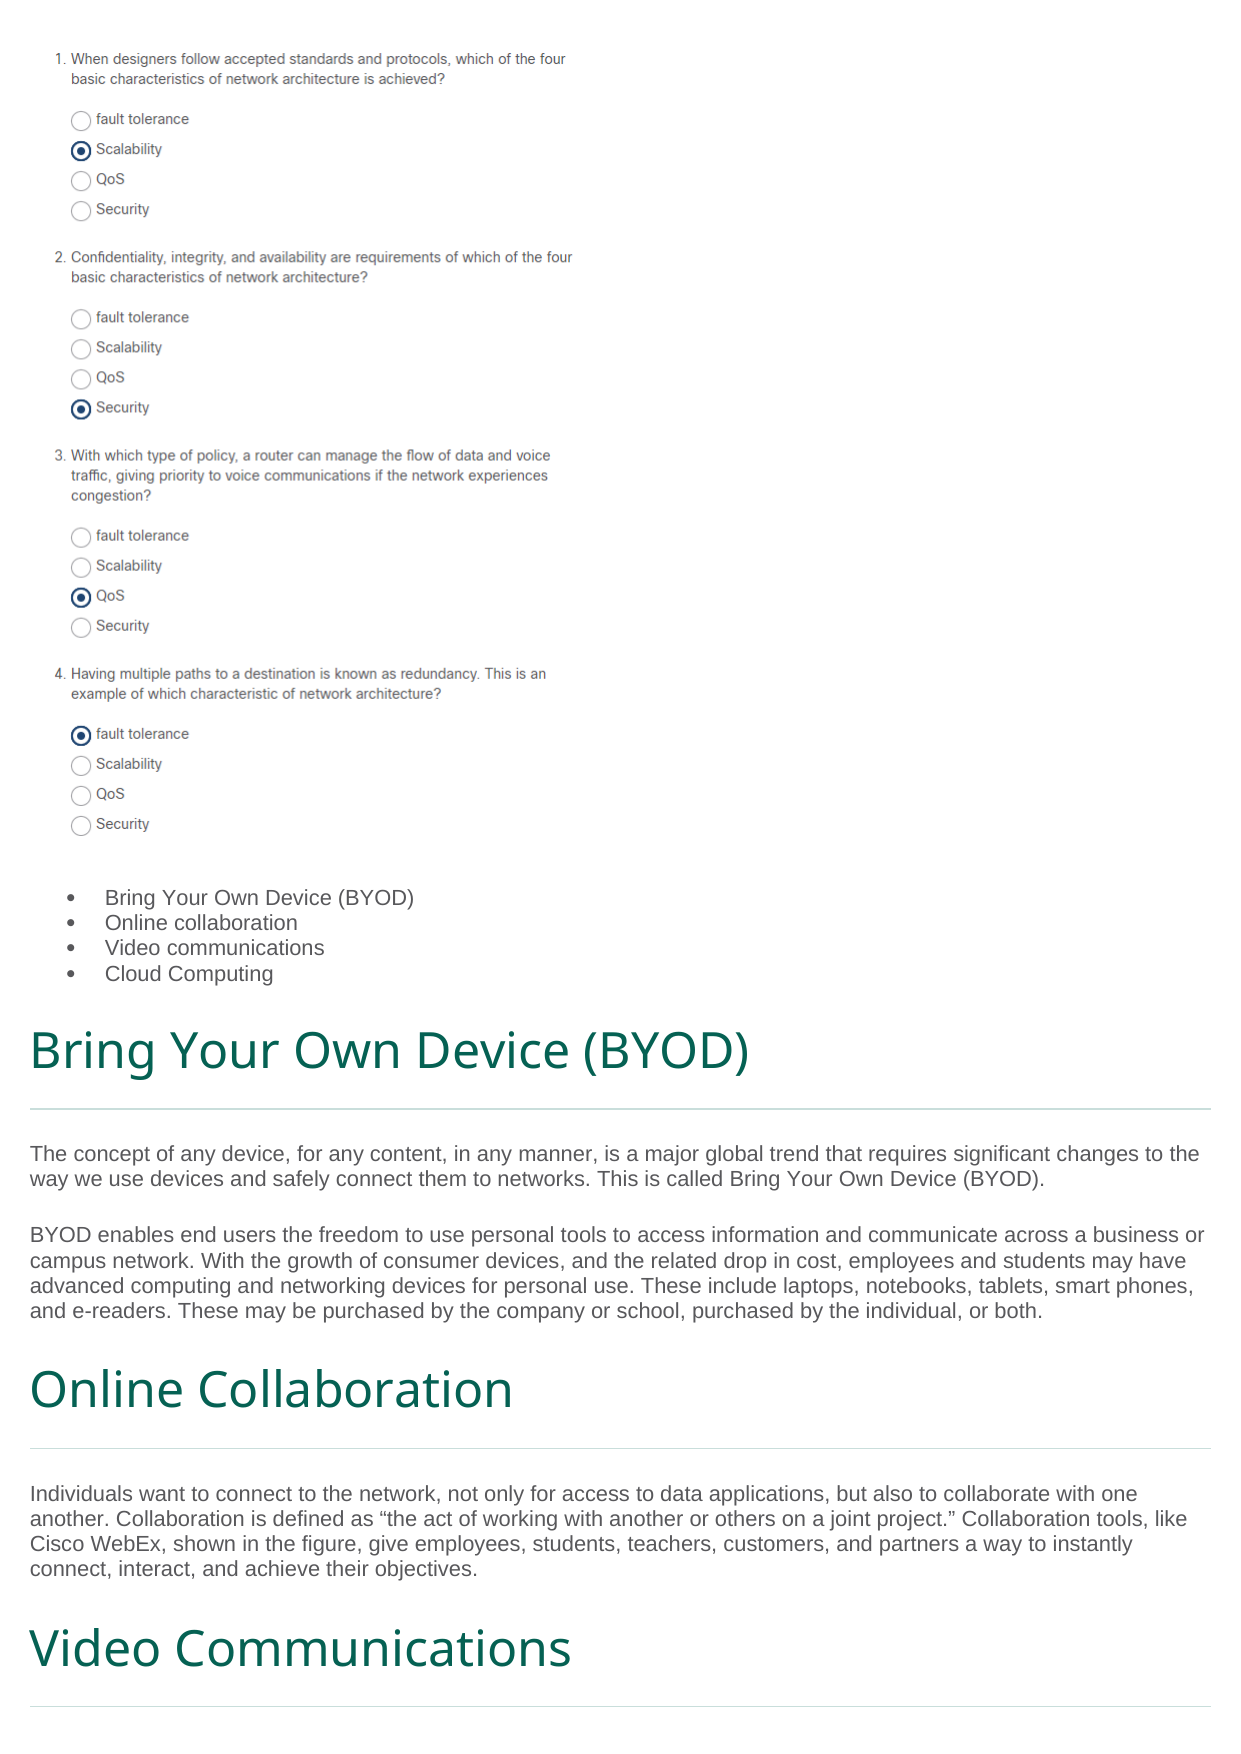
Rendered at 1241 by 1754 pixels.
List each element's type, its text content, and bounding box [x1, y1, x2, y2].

list Video communications [67, 935, 1211, 960]
text The concept of any device, for any content, in any manner, is a major global trend that requires significant changes to the way we use devices and safely connect them to networks. This is called Bring Your Own Device (BYOD). [29, 1141, 1211, 1191]
list Online collaboration [67, 910, 1211, 935]
list Cloud Computing [67, 960, 1211, 986]
picture [29, 44, 584, 856]
text Individuals want to connect to the network, not only for access to data applications, but also to collaborate with one another. Collaboration is defined as “the act of working with another or others on a joint project.” Collaboration tools, like Cisco WebEx, shown in the figure, give employees, students, teachers, customers, and partners a way to instantly connect, interact, and achieve their objectives. [29, 1480, 1211, 1581]
text BYOD enables end users the freedom to use personal tools to access information and communicate across a business or campus network. With the growth of consumer devices, and the related drop in cost, employees and students may have advanced computing and networking devices for personal use. These include laptops, notebooks, tablets, smart phones, and e-readers. These may be purchased by the company or school, purchased by the individual, or both. [29, 1222, 1211, 1323]
subtitle Video Communications [29, 1612, 1211, 1707]
subtitle Online Collaboration [29, 1354, 1211, 1449]
subtitle Bring Your Own Device (BYOD) [29, 1015, 1211, 1109]
list Bring Your Own Device (BYOD) [67, 885, 1211, 910]
